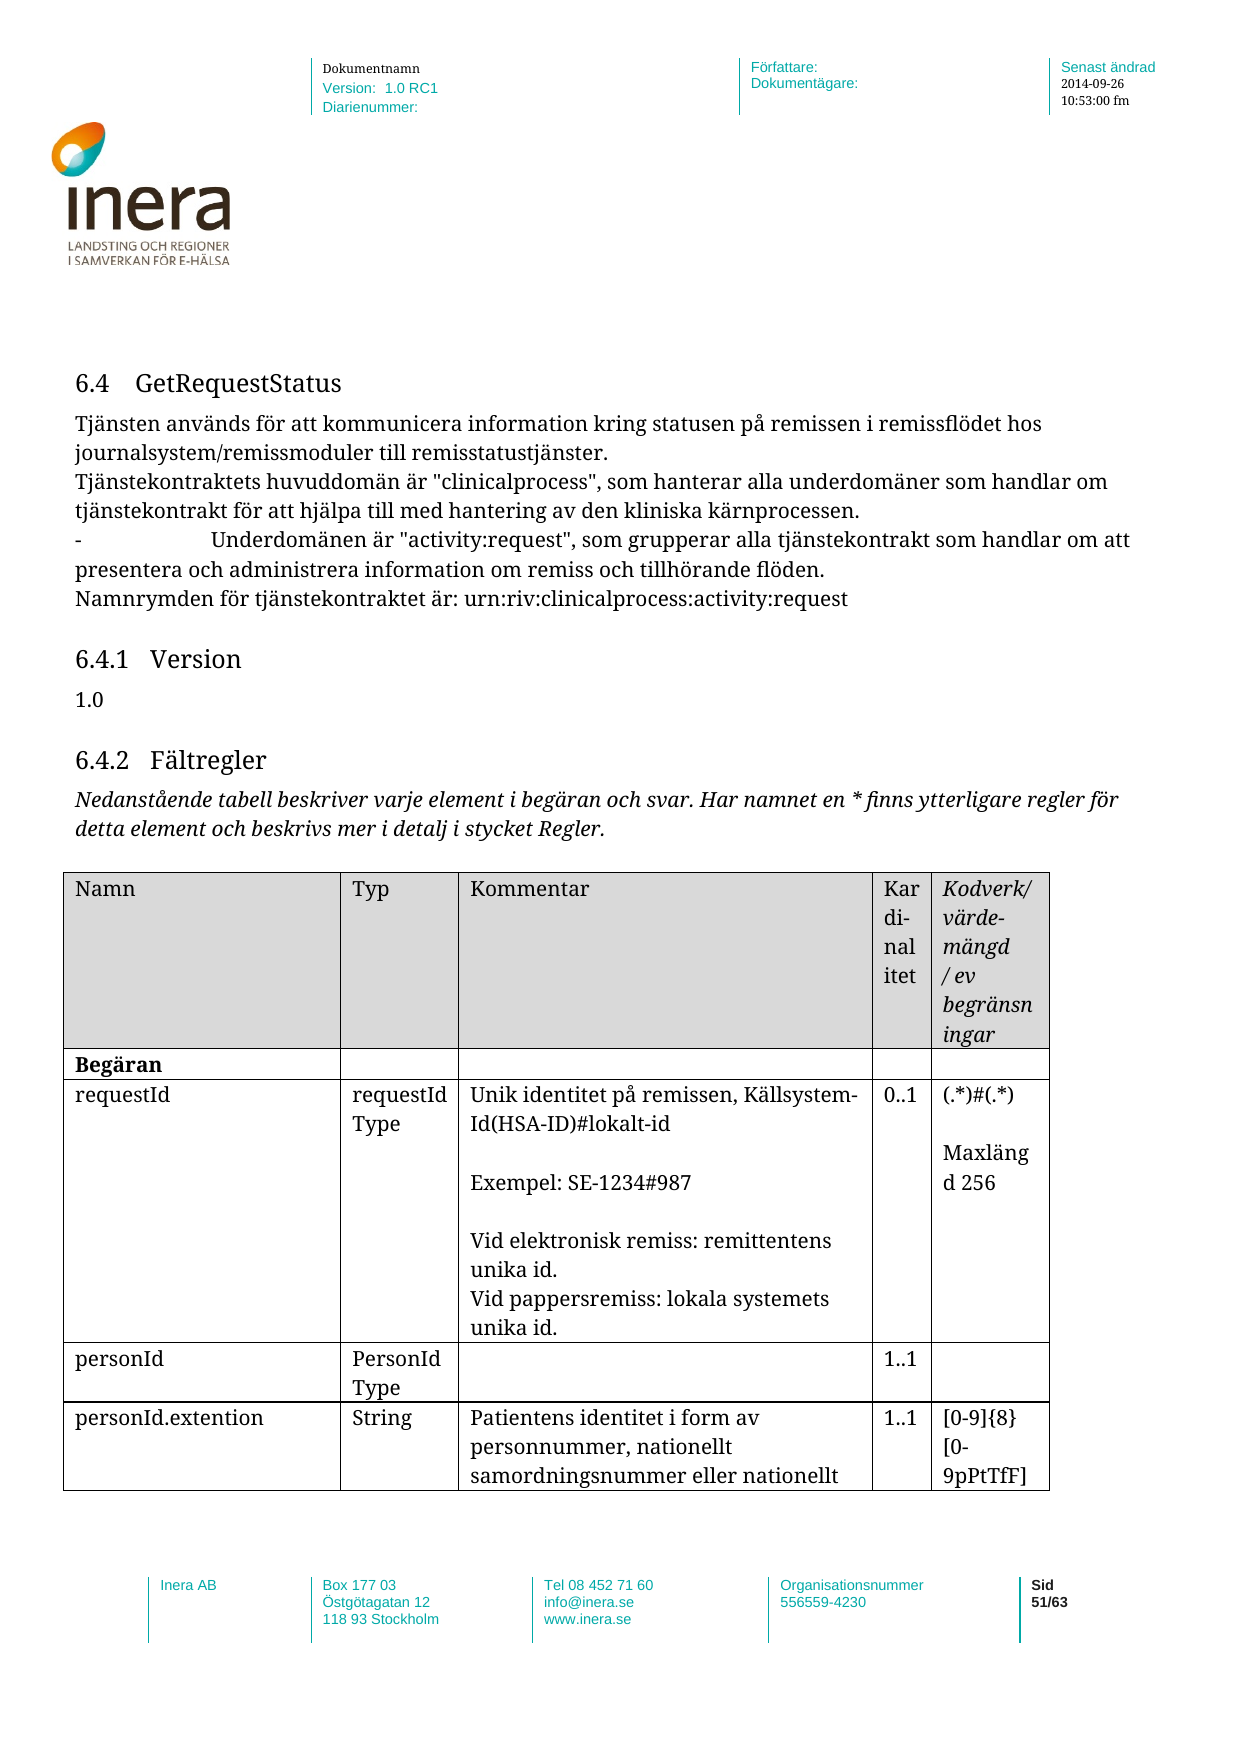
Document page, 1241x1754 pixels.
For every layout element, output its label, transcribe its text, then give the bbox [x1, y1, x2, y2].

table_cell [932, 1343, 1049, 1401]
table_cell 0..1 [873, 1080, 931, 1342]
table_cell PersonIdType [341, 1343, 458, 1401]
table_cell [341, 1049, 458, 1078]
table_cell [932, 1049, 1049, 1078]
subtitle GetRequestStatus [75, 366, 1165, 400]
subtitle Fältregler [75, 742, 1165, 776]
table_cell (.*)#(.*) Maxlängd 256 [932, 1080, 1049, 1342]
table_cell [459, 1049, 872, 1078]
text Nedanstående tabell beskriver varje element i begäran och svar. Har namnet en * finns ytterligare regler för detta element och beskrivs mer i detalj i stycket Regler. [75, 785, 1165, 843]
table_cell 1..1 [873, 1343, 931, 1401]
table_header Kommentar [459, 873, 872, 1048]
table_cell Patientens identitet i form av personnummer, nationellt samordningsnummer eller nationellt reservnummer. [459, 1403, 872, 1490]
table_cell Unik identitet på remissen, Källsystem-Id(HSA-ID)#lokalt-id Exempel: SE-1234#987 Vid elektronisk remiss: remittentens unika id. Vid pappersremiss: lokala systemets unika id. [459, 1080, 872, 1342]
text 1.0 [75, 684, 1165, 713]
text Tjänsten används för att kommunicera information kring statusen på remissen i remissflödet hos journalsystem/remissmoduler till remisstatustjänster. [75, 408, 1165, 467]
table_cell [873, 1049, 931, 1078]
subtitle Version [75, 642, 1165, 676]
table_header Namn [64, 873, 340, 1048]
table_cell [0-9]{8}[0-9pPtTfF][0-9]{3} [932, 1403, 1049, 1490]
text Namnrymden för tjänstekontraktet är: urn:riv:clinicalprocess:activity:request [75, 583, 1165, 612]
table_cell personId.extention [64, 1403, 340, 1490]
table_cell Begäran [64, 1049, 340, 1078]
table_header Kardi-nalitet [873, 873, 931, 1048]
table_header Typ [341, 873, 458, 1048]
text - Underdomänen är "activity:request", som grupperar alla tjänstekontrakt som handlar om att presentera och administrera information om remiss och tillhörande flöden. [75, 525, 1165, 583]
table_cell personId [64, 1343, 340, 1401]
table_header Kodverk/värde-mängd / ev begränsningar [932, 873, 1049, 1048]
table_cell [459, 1343, 872, 1401]
table_cell String [341, 1403, 458, 1490]
text Tjänstekontraktets huvuddomän är "clinicalprocess", som hanterar alla underdomäner som handlar om tjänstekontrakt för att hjälpa till med hantering av den kliniska kärnprocessen. [75, 467, 1165, 525]
picture [51, 122, 230, 265]
table_cell requestId [64, 1080, 340, 1342]
table_cell requestIdType [341, 1080, 458, 1342]
table_cell 1..1 [873, 1403, 931, 1490]
